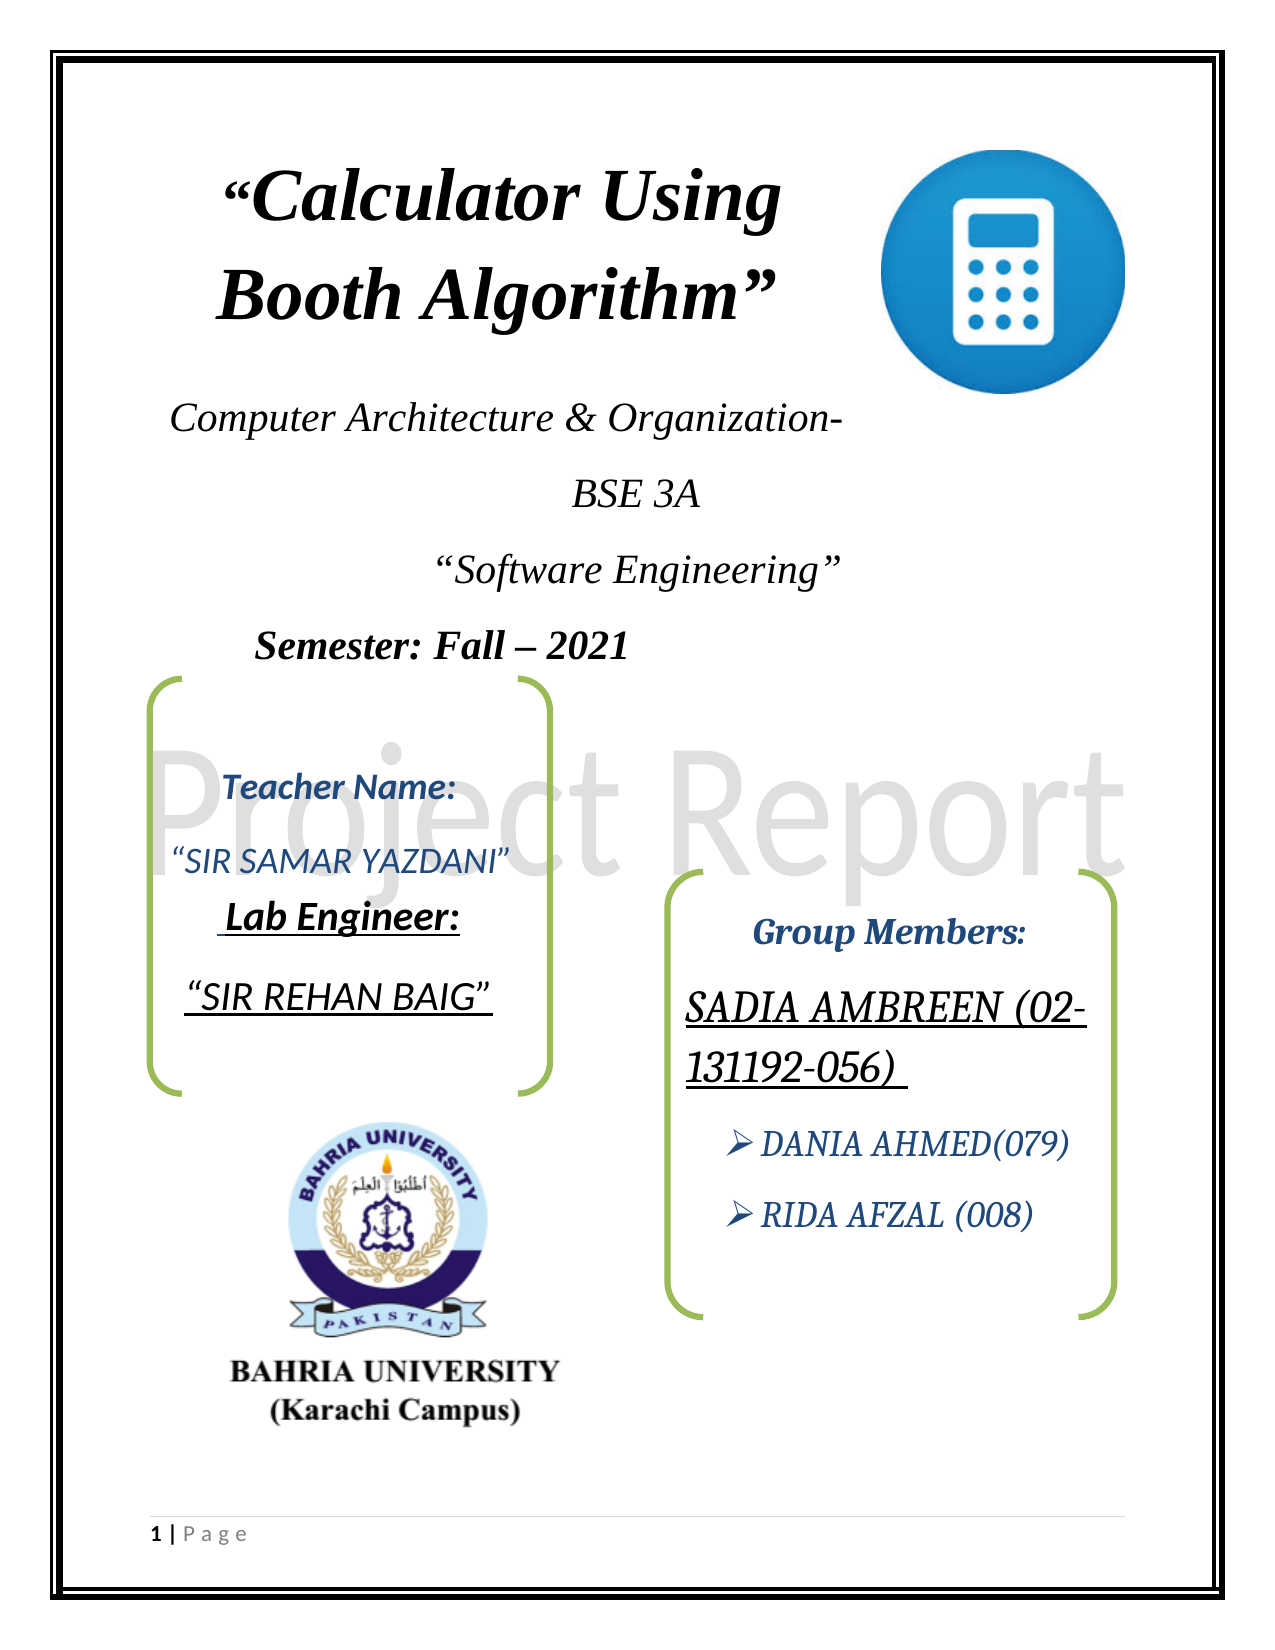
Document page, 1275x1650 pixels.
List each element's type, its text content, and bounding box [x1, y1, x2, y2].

picture [165, 1088, 613, 1504]
text Computer Architecture & Organization- [150, 393, 1125, 441]
text “Calculator Using Booth Algorithm” [150, 150, 881, 368]
text “Software Engineering” [150, 544, 1125, 592]
text Semester: Fall – 2021 [150, 620, 1125, 668]
picture [881, 150, 1125, 394]
text BSE 3A [150, 468, 1125, 516]
